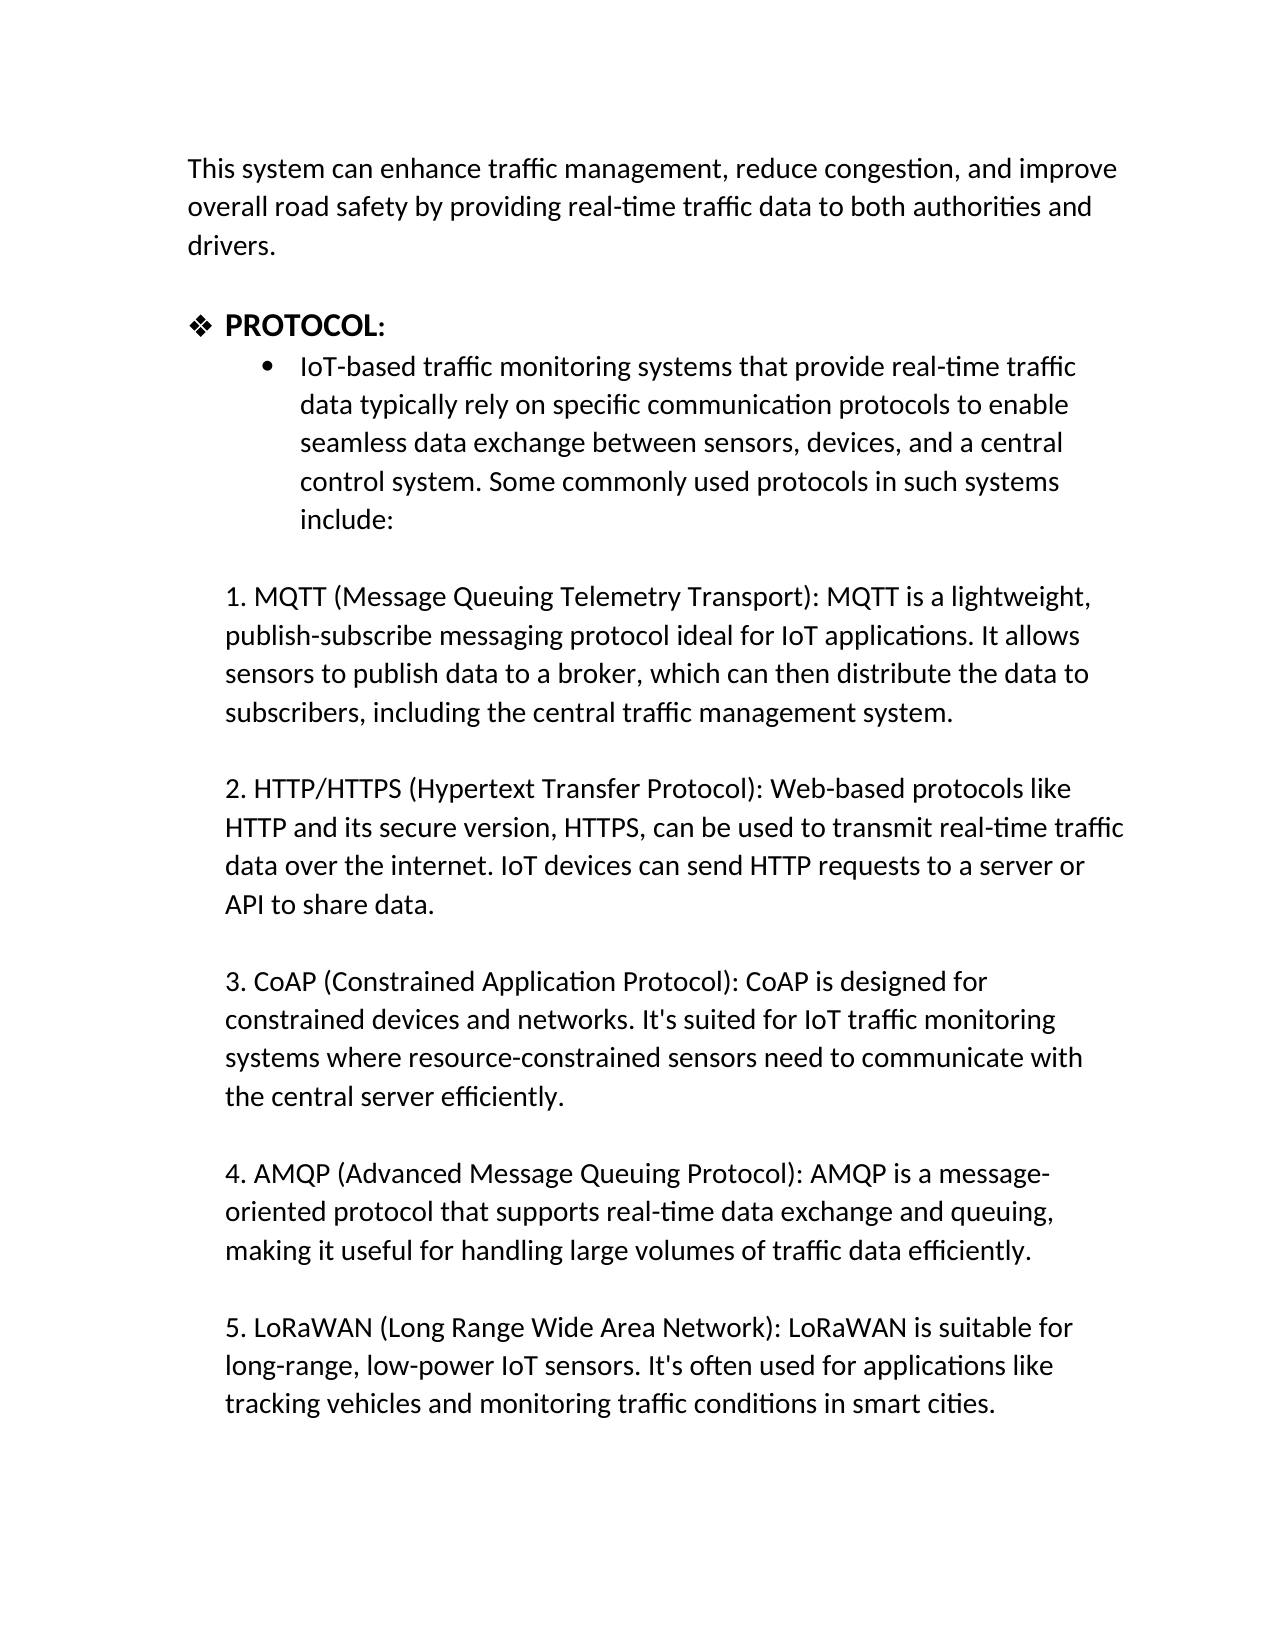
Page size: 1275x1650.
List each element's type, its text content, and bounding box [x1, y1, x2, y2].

list This system can enhance traffic management, reduce congestion, and improve overall road safety by providing real-time traffic data to both authorities and drivers. [187, 150, 1125, 262]
list 4. AMQP (Advanced Message Queuing Protocol): AMQP is a message-oriented protocol that supports real-time data exchange and queuing, making it useful for handling large volumes of traffic data efficiently. [225, 1155, 1125, 1267]
list 5. LoRaWAN (Long Range Wide Area Network): LoRaWAN is suitable for long-range, low-power IoT sensors. It's often used for applications like tracking vehicles and monitoring traffic conditions in smart cities. [225, 1309, 1125, 1421]
list PROTOCOL: [187, 304, 1125, 344]
list 3. CoAP (Constrained Application Protocol): CoAP is designed for constrained devices and networks. It's suited for IoT traffic monitoring systems where resource-constrained sensors need to communicate with the central server efficiently. [225, 963, 1125, 1114]
list 2. HTTP/HTTPS (Hypertext Transfer Protocol): Web-based protocols like HTTP and its secure version, HTTPS, can be used to transmit real-time traffic data over the internet. IoT devices can send HTTP requests to a server or API to share data. [225, 771, 1125, 921]
list IoT-based traffic monitoring systems that provide real-time traffic data typically rely on specific communication protocols to enable seamless data exchange between sensors, devices, and a central control system. Some commonly used protocols in such systems include: [262, 348, 1125, 537]
list 1. MQTT (Message Queuing Telemetry Transport): MQTT is a lightweight, publish-subscribe messaging protocol ideal for IoT applications. It allows sensors to publish data to a broker, which can then distribute the data to subscribers, including the central traffic management system. [225, 578, 1125, 729]
